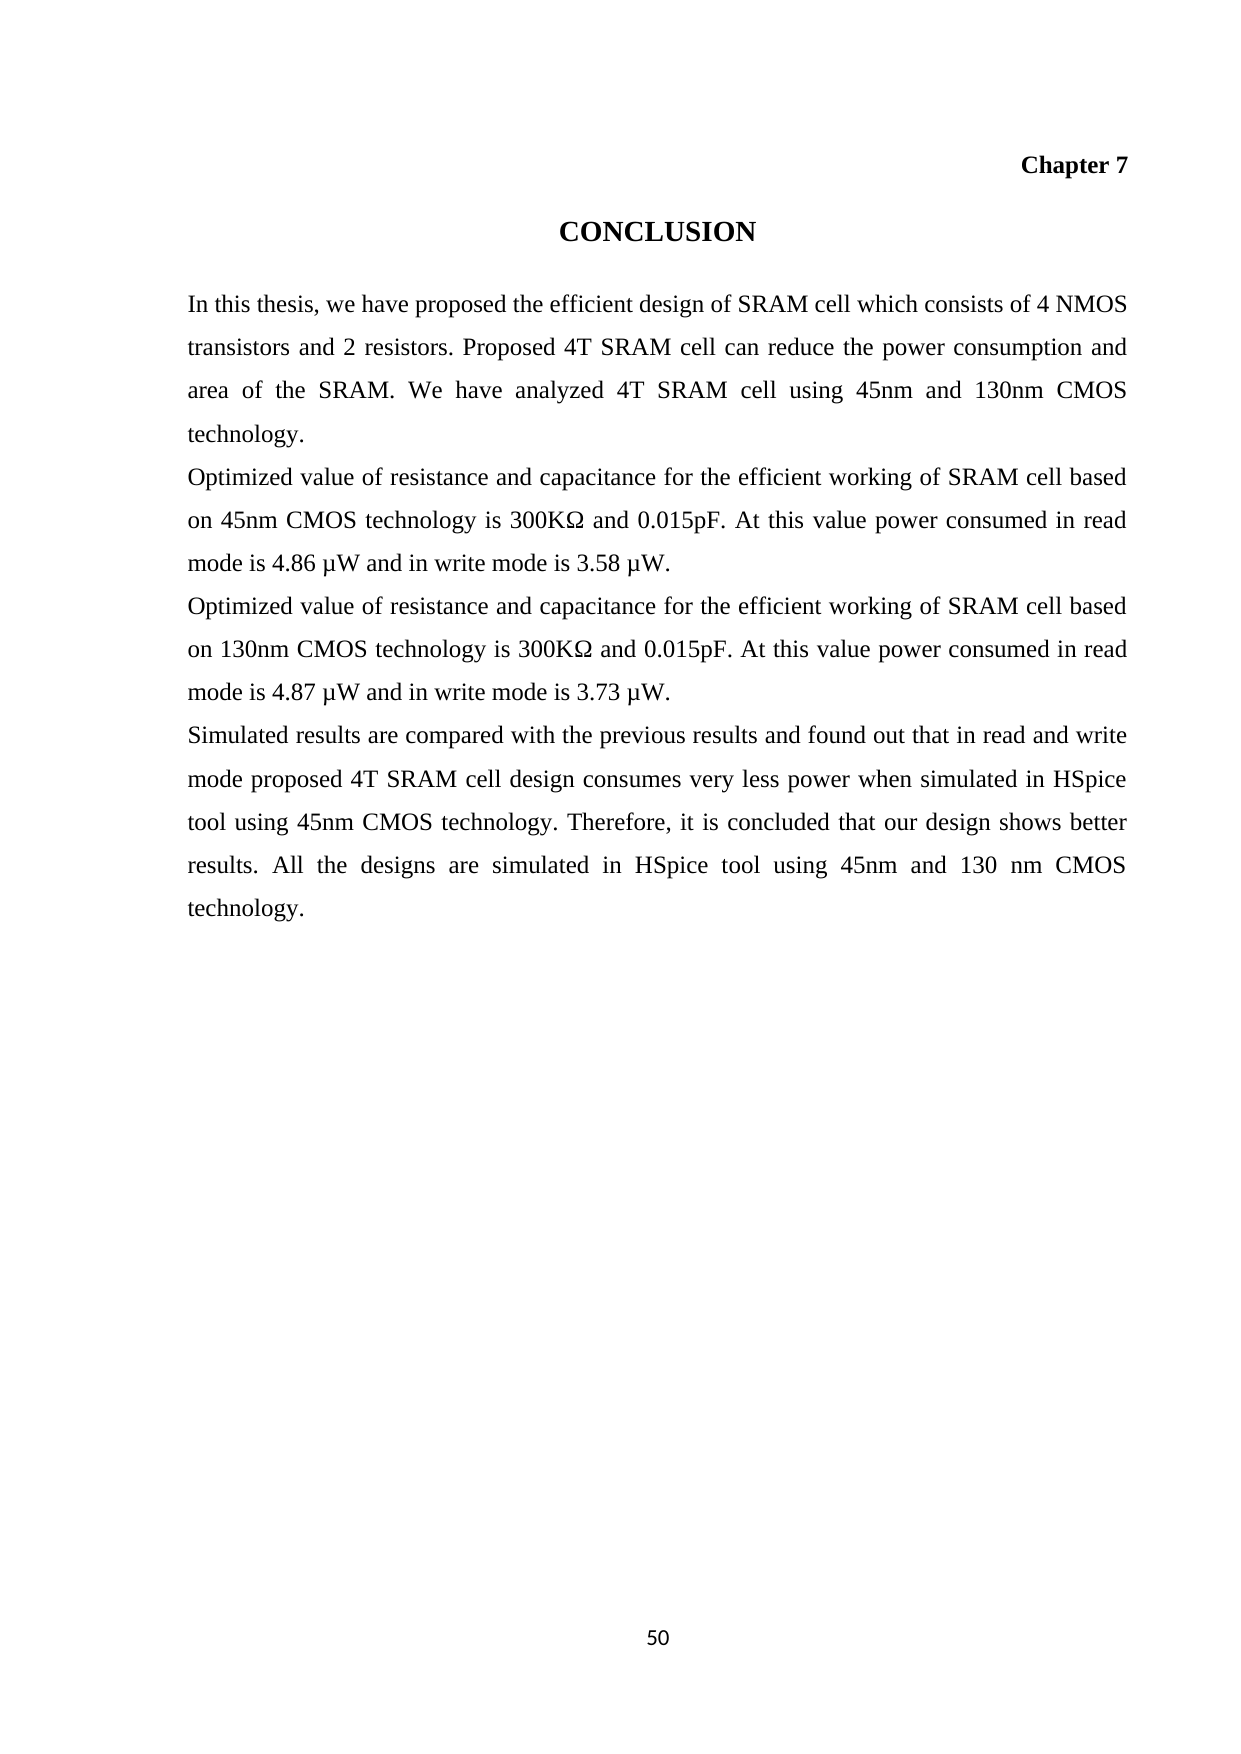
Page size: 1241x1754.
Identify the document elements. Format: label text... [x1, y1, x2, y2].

text Optimized value of resistance and capacitance for the efficient working of SRAM cell based on 130nm CMOS technology is 300KΩ and 0.015pF. At this value power consumed in read mode is 4.87 µW and in write mode is 3.73 µW. [187, 591, 1128, 706]
text Optimized value of resistance and capacitance for the efficient working of SRAM cell based on 45nm CMOS technology is 300KΩ and 0.015pF. At this value power consumed in read mode is 4.86 µW and in write mode is 3.58 µW. [187, 462, 1128, 577]
text Simulated results are compared with the previous results and found out that in read and write mode proposed 4T SRAM cell design consumes very less power when simulated in HSpice tool using 45nm CMOS technology. Therefore, it is concluded that our design shows better results. All the designs are simulated in HSpice tool using 45nm and 130 nm CMOS technology. [187, 721, 1128, 922]
text In this thesis, we have proposed the efficient design of SRAM cell which consists of 4 NMOS transistors and 2 resistors. Proposed 4T SRAM cell can reduce the power consumption and area of the SRAM. We have analyzed 4T SRAM cell using 45nm and 130nm CMOS technology. [187, 289, 1128, 447]
text CONCLUSION [187, 214, 1128, 247]
text Chapter 7 [187, 150, 1128, 179]
